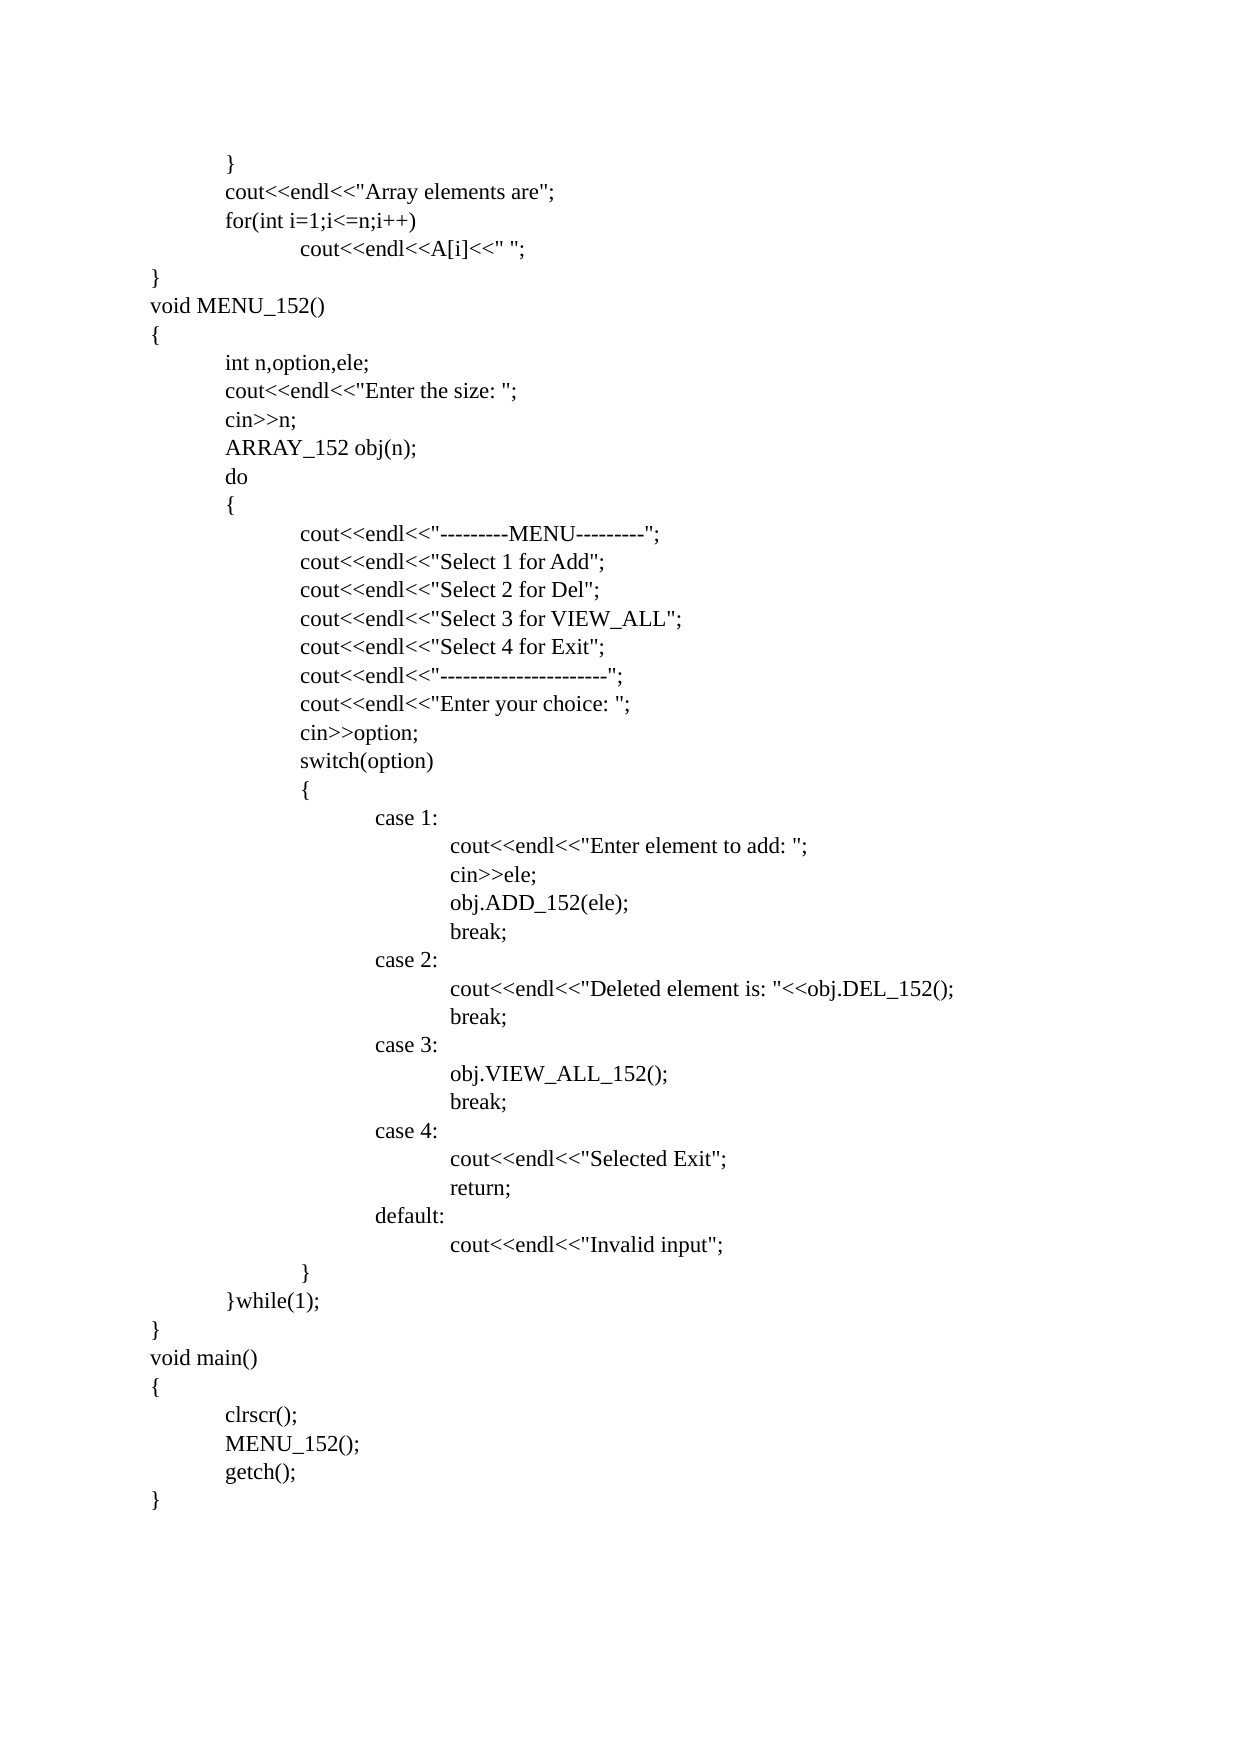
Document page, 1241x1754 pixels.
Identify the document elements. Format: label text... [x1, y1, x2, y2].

text cout<<endl<<"Select 3 for VIEW_ALL"; [150, 605, 1090, 631]
text cin>>ele; [150, 861, 1090, 887]
text cout<<endl<<"Select 4 for Exit"; [150, 633, 1090, 660]
text break; [150, 1003, 1090, 1029]
text case 1: [150, 804, 1090, 830]
text } [150, 1259, 1090, 1285]
text cout<<endl<<"----------------------"; [150, 662, 1090, 688]
text switch(option) [150, 747, 1090, 773]
text for(int i=1;i<=n;i++) [150, 207, 1090, 233]
text cout<<endl<<"Enter element to add: "; [150, 832, 1090, 859]
text void main() [150, 1344, 1090, 1371]
text cout<<endl<<"---------MENU---------"; [150, 520, 1090, 546]
text } [150, 1316, 1090, 1342]
text cout<<endl<<"Enter the size: "; [150, 377, 1090, 404]
text cout<<endl<<"Deleted element is: "<<obj.DEL_152(); [150, 975, 1090, 1001]
text ARRAY_152 obj(n); [150, 434, 1090, 461]
text int n,option,ele; [150, 349, 1090, 375]
text cout<<endl<<"Select 2 for Del"; [150, 577, 1090, 603]
text cout<<endl<<"Enter your choice: "; [150, 690, 1090, 717]
text { [150, 776, 1090, 802]
text cout<<endl<<"Invalid input"; [150, 1231, 1090, 1257]
text cout<<endl<<"Select 1 for Add"; [150, 548, 1090, 574]
text return; [150, 1174, 1090, 1200]
text cin>>n; [150, 406, 1090, 432]
text break; [150, 1088, 1090, 1115]
text { [150, 1373, 1090, 1399]
text case 3: [150, 1032, 1090, 1058]
text { [150, 491, 1090, 518]
text default: [150, 1202, 1090, 1228]
text break; [150, 918, 1090, 944]
text MENU_152(); [150, 1430, 1090, 1456]
text getch(); [150, 1458, 1090, 1484]
text cout<<endl<<"Selected Exit"; [150, 1145, 1090, 1172]
text cout<<endl<<A[i]<<" "; [150, 235, 1090, 262]
text { [150, 321, 1090, 347]
text cin>>option; [150, 719, 1090, 745]
text }while(1); [150, 1287, 1090, 1314]
text case 4: [150, 1117, 1090, 1143]
text } [150, 264, 1090, 290]
text } [150, 150, 1090, 176]
text } [150, 1487, 1090, 1513]
text case 2: [150, 946, 1090, 973]
text clrscr(); [150, 1401, 1090, 1428]
text obj.ADD_152(ele); [150, 889, 1090, 916]
text cout<<endl<<"Array elements are"; [150, 178, 1090, 205]
text do [150, 463, 1090, 489]
text void MENU_152() [150, 292, 1090, 318]
text obj.VIEW_ALL_152(); [150, 1060, 1090, 1086]
